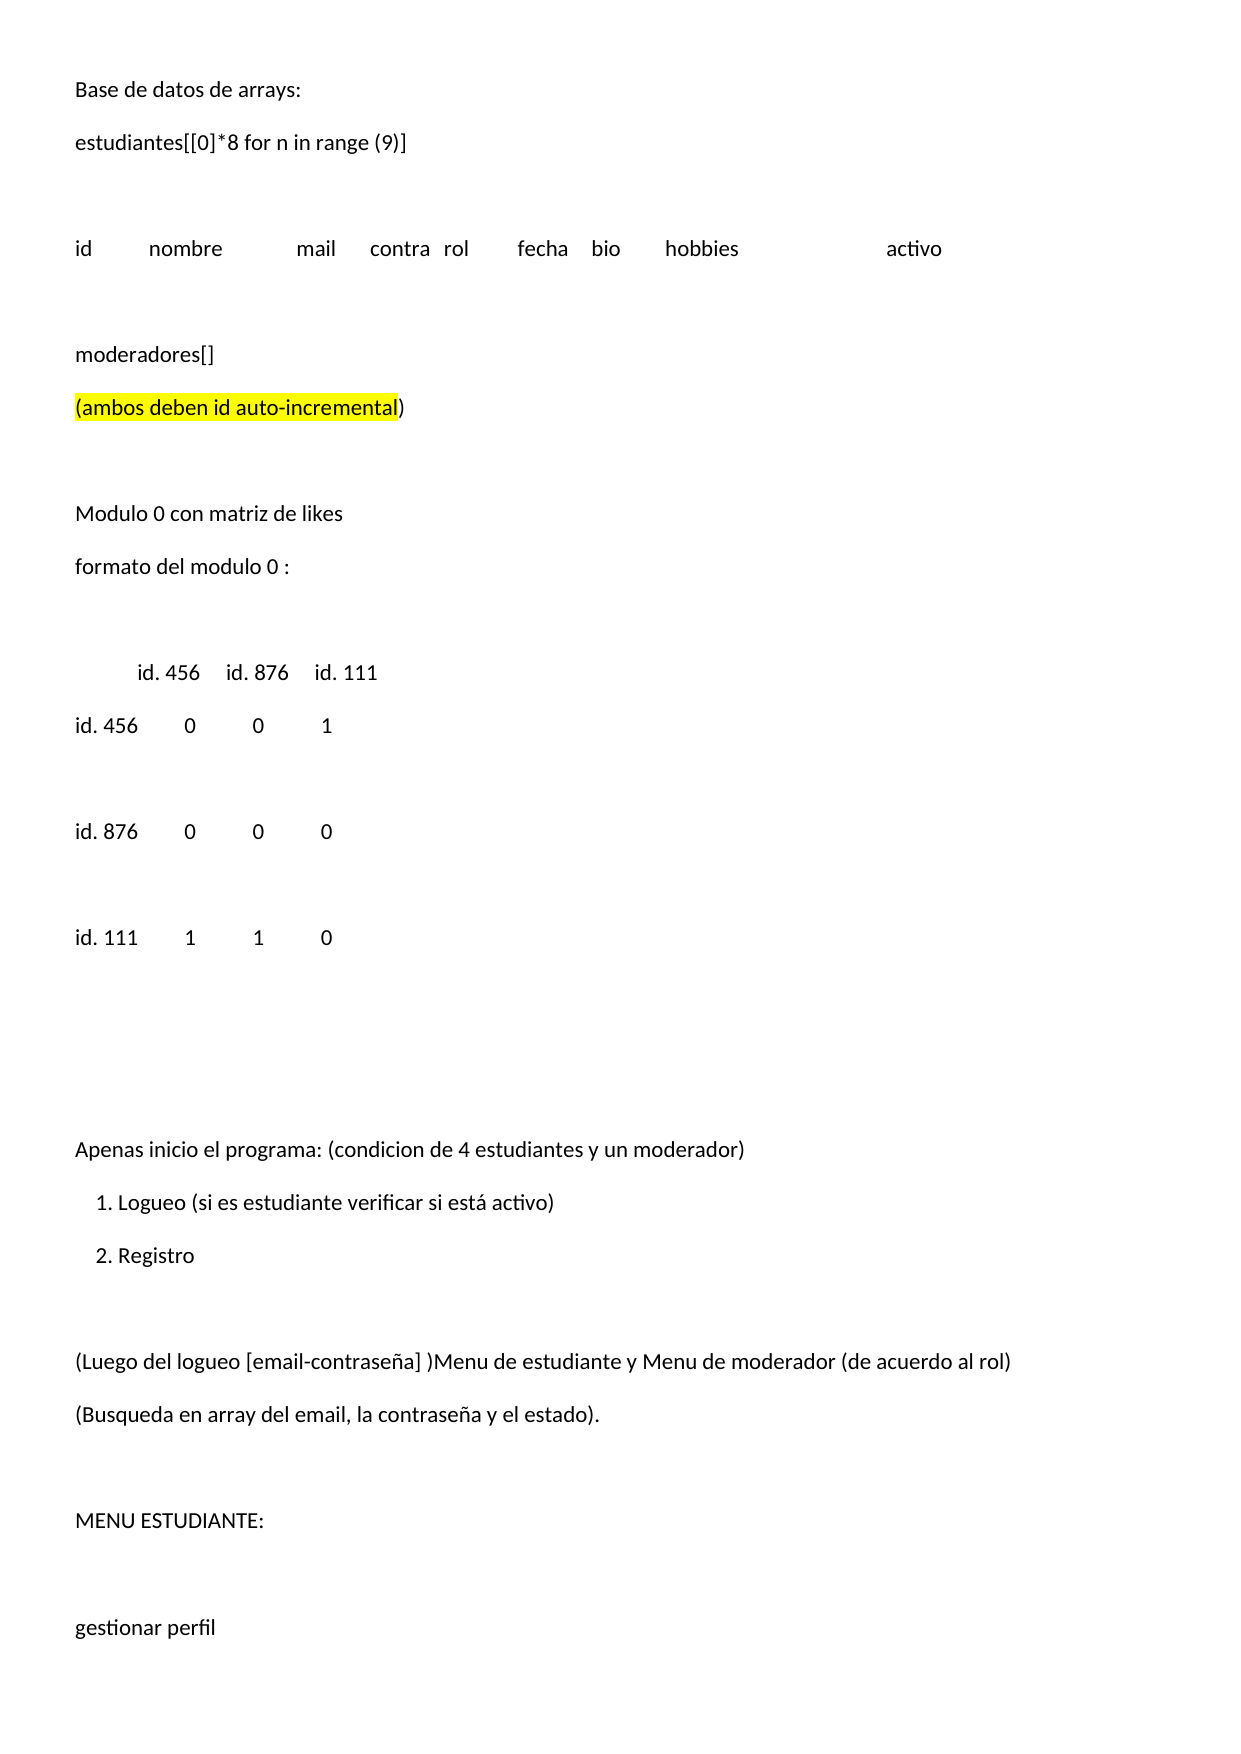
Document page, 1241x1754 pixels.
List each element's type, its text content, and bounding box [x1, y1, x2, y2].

text estudiantes[[0]*8 for n in range (9)] [75, 128, 1165, 156]
text Base de datos de arrays: [75, 75, 1165, 103]
text 1. Logueo (si es estudiante verificar si está activo) [75, 1188, 1165, 1216]
text id. 456 id. 876 id. 111 [75, 658, 1165, 686]
text (Busqueda en array del email, la contraseña y el estado). [75, 1401, 1165, 1428]
text 2. Registro [75, 1241, 1165, 1269]
text id. 111 1 1 0 [75, 923, 1165, 951]
text gestionar perfil [75, 1613, 1165, 1641]
text Apenas inicio el programa: (condicion de 4 estudiantes y un moderador) [75, 1135, 1165, 1163]
text (Luego del logueo [email-contraseña] )Menu de estudiante y Menu de moderador (de acuerdo al rol) [75, 1347, 1165, 1376]
text formato del modulo 0 : [75, 552, 1165, 580]
text (ambos deben id auto-incremental) [398, 393, 1165, 421]
text Modulo 0 con matriz de likes [75, 499, 1165, 527]
text id nombre mail contra rol fecha bio hobbies activo [75, 234, 1165, 262]
text MENU ESTUDIANTE: [75, 1507, 1165, 1534]
text id. 456 0 0 1 [75, 711, 1165, 739]
text moderadores[] [75, 340, 1165, 368]
text id. 876 0 0 0 [75, 817, 1165, 845]
